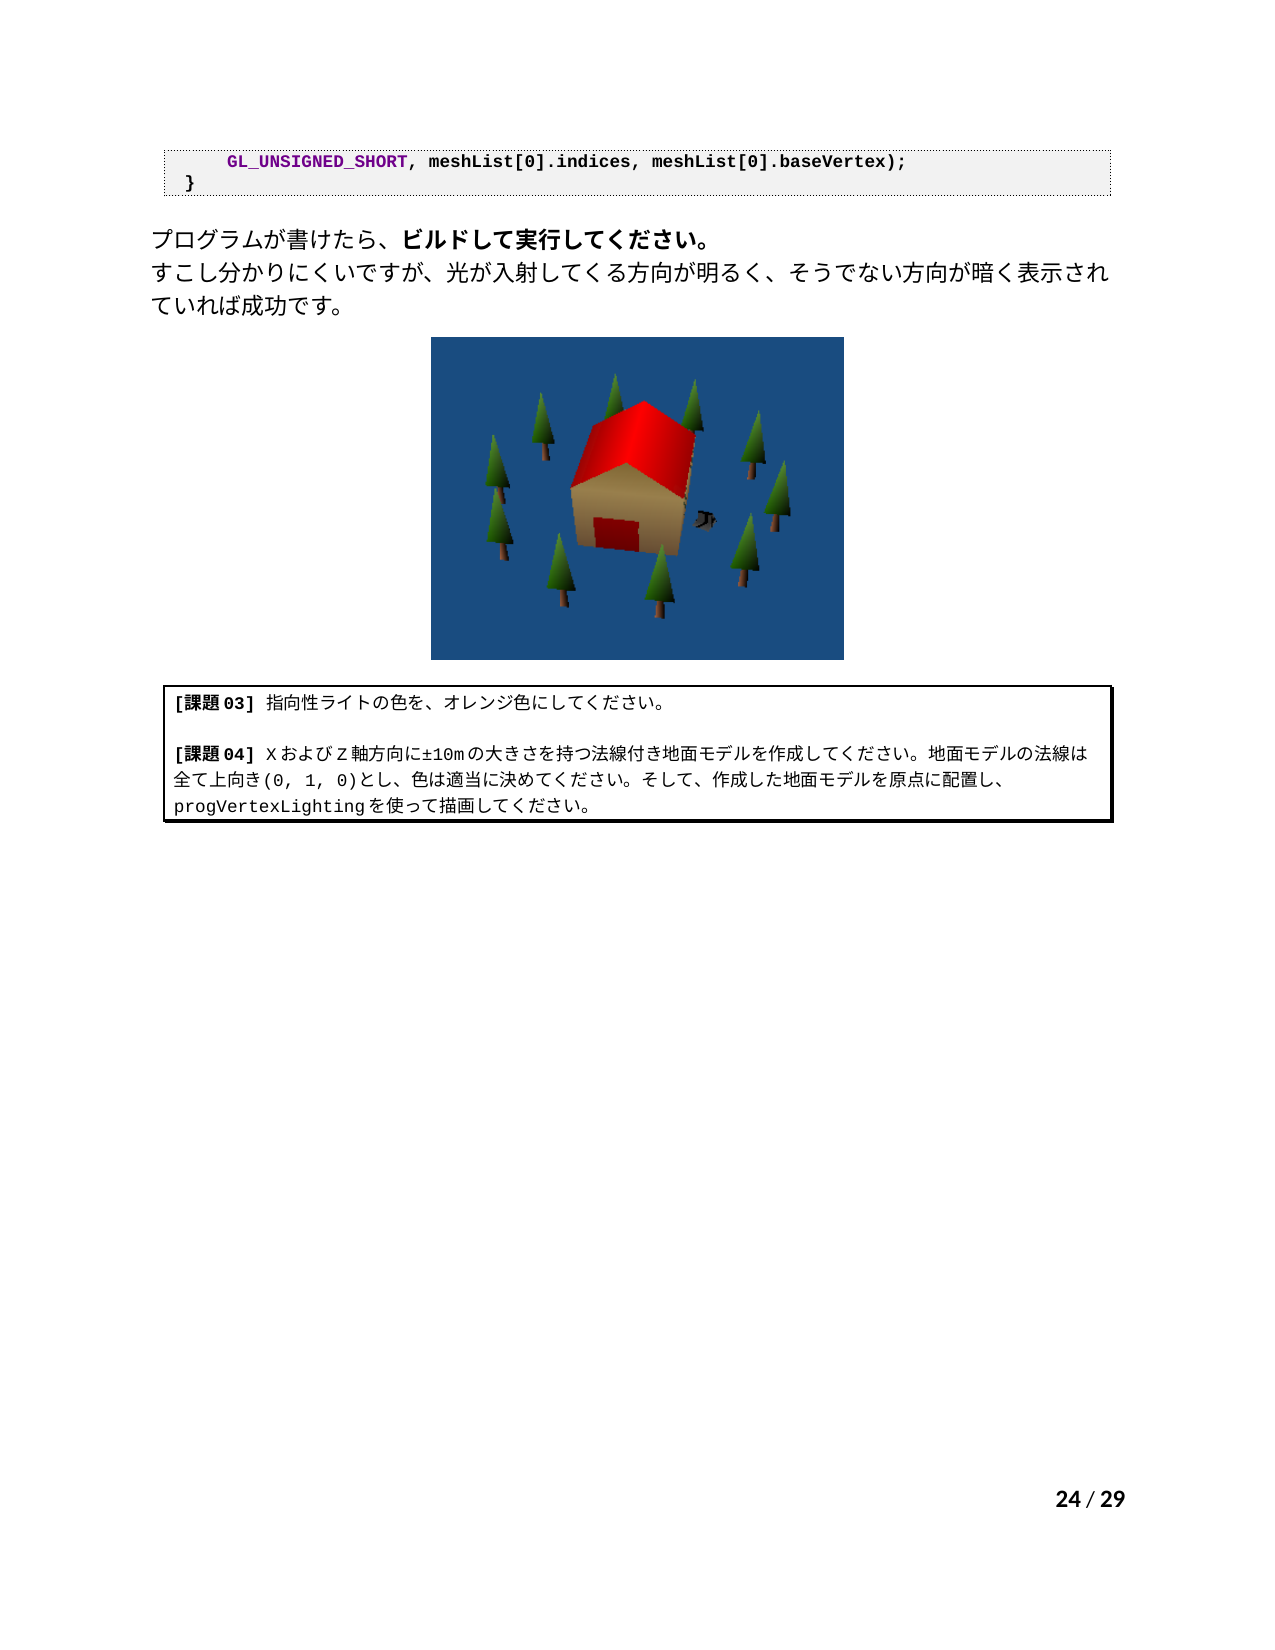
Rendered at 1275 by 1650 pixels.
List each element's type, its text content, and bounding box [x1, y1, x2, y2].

text [課題03] 指向性ライトの色を、オレンジ色にしてください。 [165, 687, 1110, 715]
text [課題04] XおよびZ軸方向に±10mの大きさを持つ法線付き地面モデルを作成してください。地面モデルの法線は全て上向き(0, 1, 0)とし、色は適当に決めてください。そして、作成した地面モデルを原点に配置し、progVertexLightingを使って描画してください。 [165, 736, 1110, 819]
text プログラムが書けたら、ビルドして実行してください。 すこし分かりにくいですが、光が入射してくる方向が明るく、そうでない方向が暗く表示されていれば成功です。 [150, 221, 1125, 321]
picture [431, 337, 844, 660]
